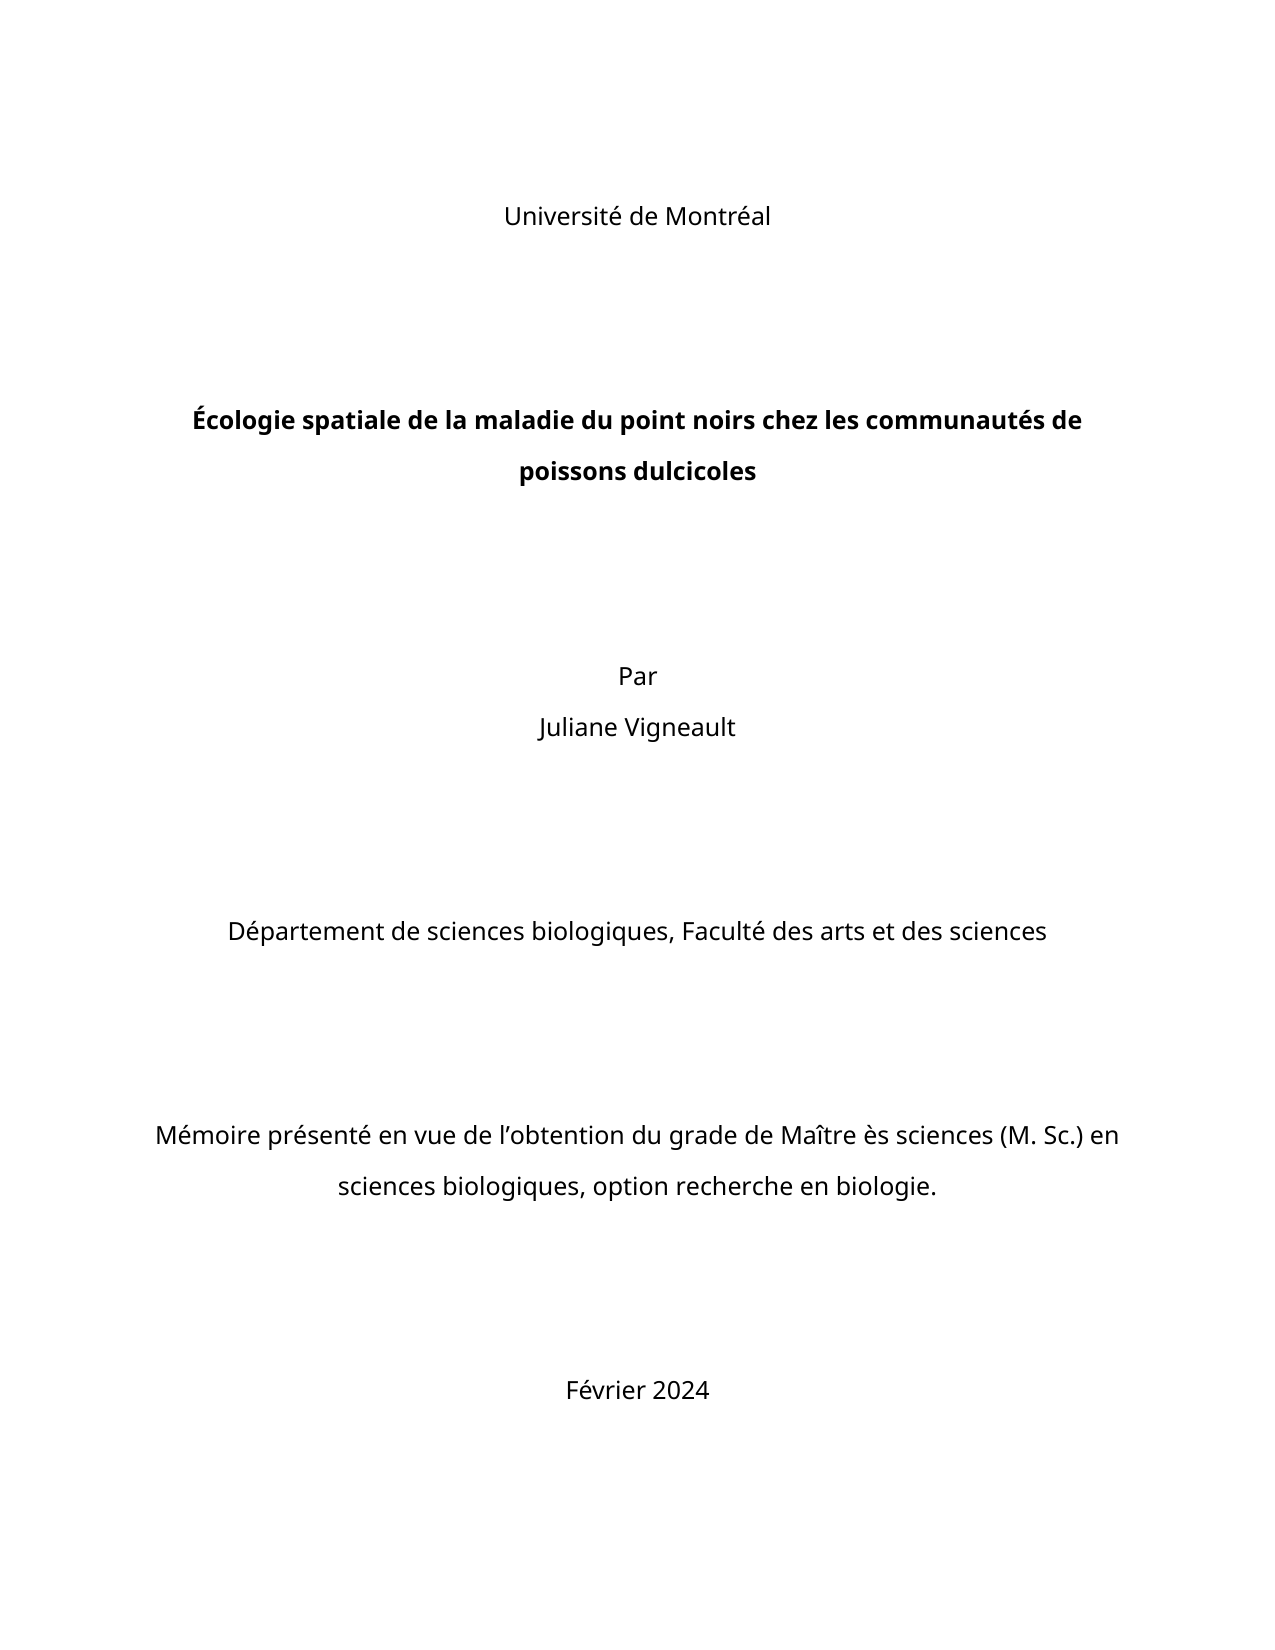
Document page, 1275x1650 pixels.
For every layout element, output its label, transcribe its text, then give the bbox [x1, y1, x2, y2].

text Février 2024 [148, 1373, 1127, 1407]
text Université de Montréal [148, 199, 1127, 233]
text Par [148, 658, 1127, 692]
text Écologie spatiale de la maladie du point noirs chez les communautés de poissons dulcicoles [148, 403, 1127, 488]
text Juliane Vigneault [148, 709, 1127, 743]
text Département de sciences biologiques, Faculté des arts et des sciences [148, 913, 1127, 947]
text Mémoire présenté en vue de l’obtention du grade de Maître ès sciences (M. Sc.) en sciences biologiques, option recherche en biologie. [148, 1117, 1127, 1203]
